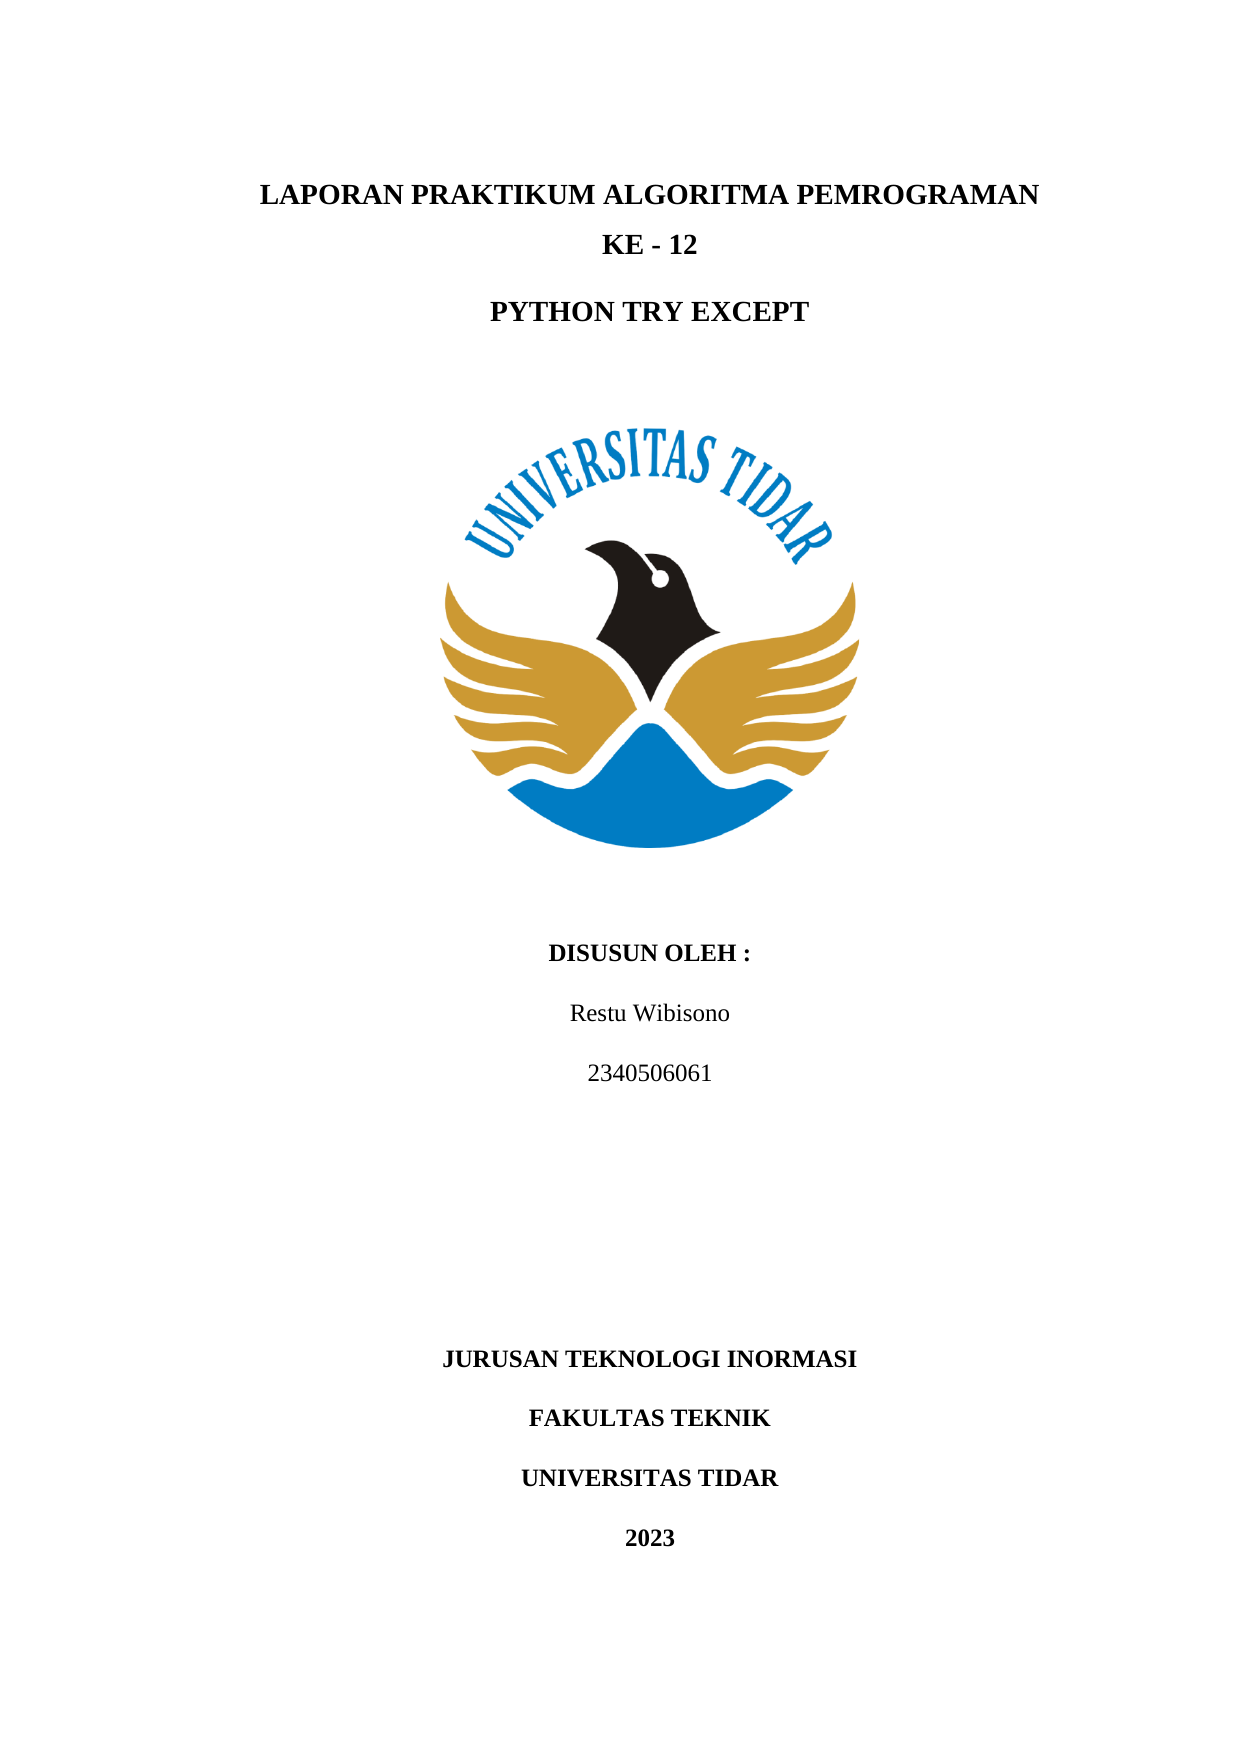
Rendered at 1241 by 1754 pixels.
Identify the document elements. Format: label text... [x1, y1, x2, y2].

text PYTHON TRY EXCEPT [236, 294, 1063, 328]
picture [440, 428, 860, 848]
text UNIVERSITAS TIDAR [236, 1463, 1063, 1492]
text JURUSAN TEKNOLOGI INORMASI [236, 1344, 1063, 1372]
text Restu Wibisono [236, 998, 1063, 1027]
text DISUSUN OLEH : [236, 938, 1063, 967]
text FAKULTAS TEKNIK [236, 1403, 1063, 1432]
text LAPORAN PRAKTIKUM ALGORITMA PEMROGRAMAN KE - 12 [236, 177, 1063, 261]
text 2023 [236, 1523, 1063, 1552]
text 2340506061 [236, 1058, 1063, 1086]
